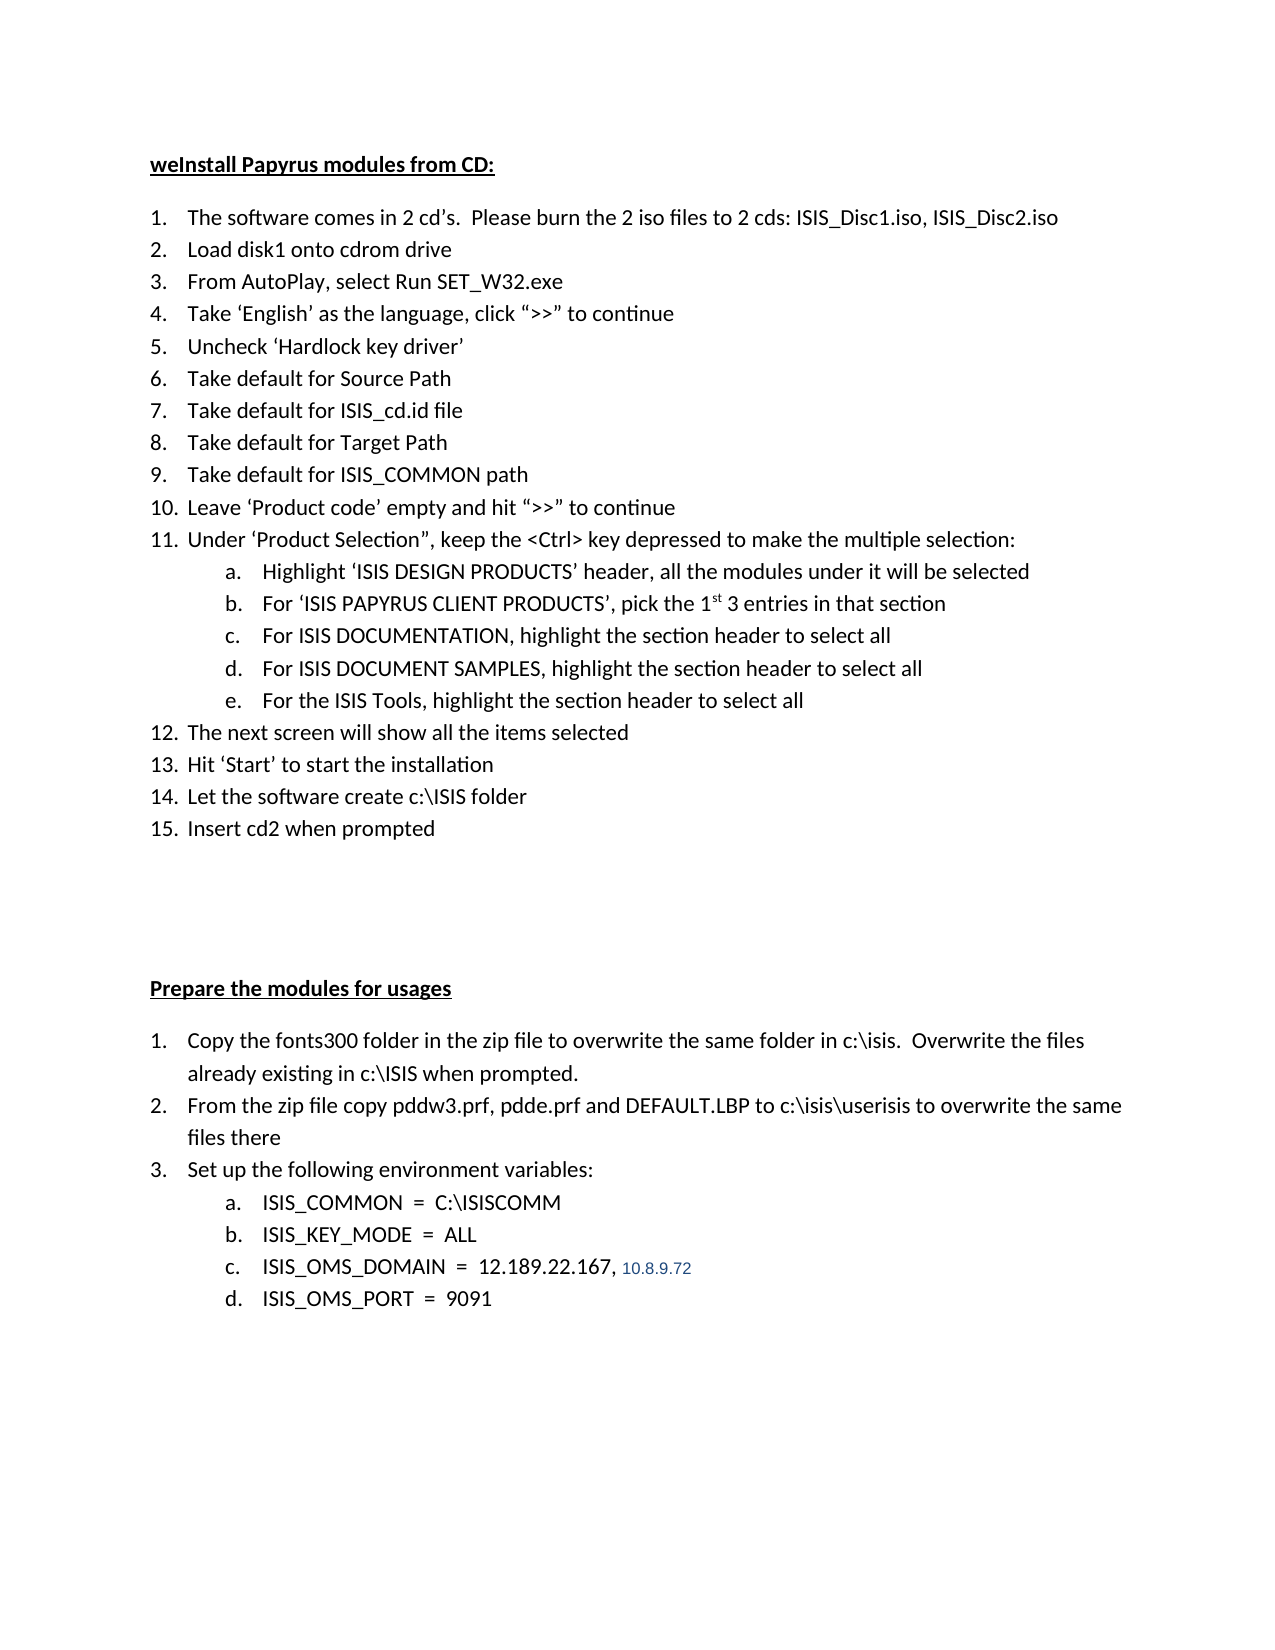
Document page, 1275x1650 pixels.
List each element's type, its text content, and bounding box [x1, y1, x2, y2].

list Insert cd2 when prompted [150, 814, 1125, 843]
list Take default for Source Path [150, 364, 1125, 392]
list Take default for ISIS_COMMON path [150, 461, 1125, 488]
list ISIS_KEY_MODE = ALL [225, 1220, 1125, 1248]
list For ‘ISIS PAPYRUS CLIENT PRODUCTS’, pick the 1st 3 entries in that section [225, 589, 1125, 617]
text Prepare the modules for usages [150, 974, 1125, 1002]
list Under ‘Product Selection”, keep the <Ctrl> key depressed to make the multiple selection: [150, 525, 1125, 553]
list Highlight ‘ISIS DESIGN PRODUCTS’ header, all the modules under it will be selected [225, 557, 1125, 585]
list ISIS_OMS_DOMAIN = 12.189.22.167, 10.8.9.72 [225, 1252, 1125, 1280]
list Set up the following environment variables: [150, 1155, 1125, 1183]
text weInstall Papyrus modules from CD: [150, 150, 1125, 178]
list For the ISIS Tools, highlight the section header to select all [225, 686, 1125, 714]
list Leave ‘Product code’ empty and hit “>>” to continue [150, 493, 1125, 521]
list Hit ‘Start’ to start the installation [150, 750, 1125, 778]
list Take default for Target Path [150, 428, 1125, 456]
list Let the software create c:\ISIS folder [150, 782, 1125, 810]
list Take default for ISIS_cd.id file [150, 396, 1125, 424]
list Copy the fonts300 folder in the zip file to overwrite the same folder in c:\isis. Overwrite the files already existing in c:\ISIS when prompted. [150, 1027, 1125, 1087]
list ISIS_COMMON = C:\ISISCOMM [225, 1188, 1125, 1216]
list From AutoPlay, select Run SET_W32.exe [150, 267, 1125, 295]
list For ISIS DOCUMENT SAMPLES, highlight the section header to select all [225, 654, 1125, 682]
list ISIS_OMS_PORT = 9091 [225, 1284, 1125, 1312]
list The software comes in 2 cd’s. Please burn the 2 iso files to 2 cds: ISIS_Disc1.iso, ISIS_Disc2.iso [150, 203, 1125, 231]
list From the zip file copy pddw3.prf, pdde.prf and DEFAULT.LBP to c:\isis\userisis to overwrite the same files there [150, 1091, 1125, 1151]
list Uncheck ‘Hardlock key driver’ [150, 332, 1125, 360]
list The next screen will show all the items selected [150, 718, 1125, 746]
list For ISIS DOCUMENTATION, highlight the section header to select all [225, 621, 1125, 649]
list Load disk1 onto cdrom drive [150, 235, 1125, 263]
list Take ‘English’ as the language, click “>>” to continue [150, 299, 1125, 328]
